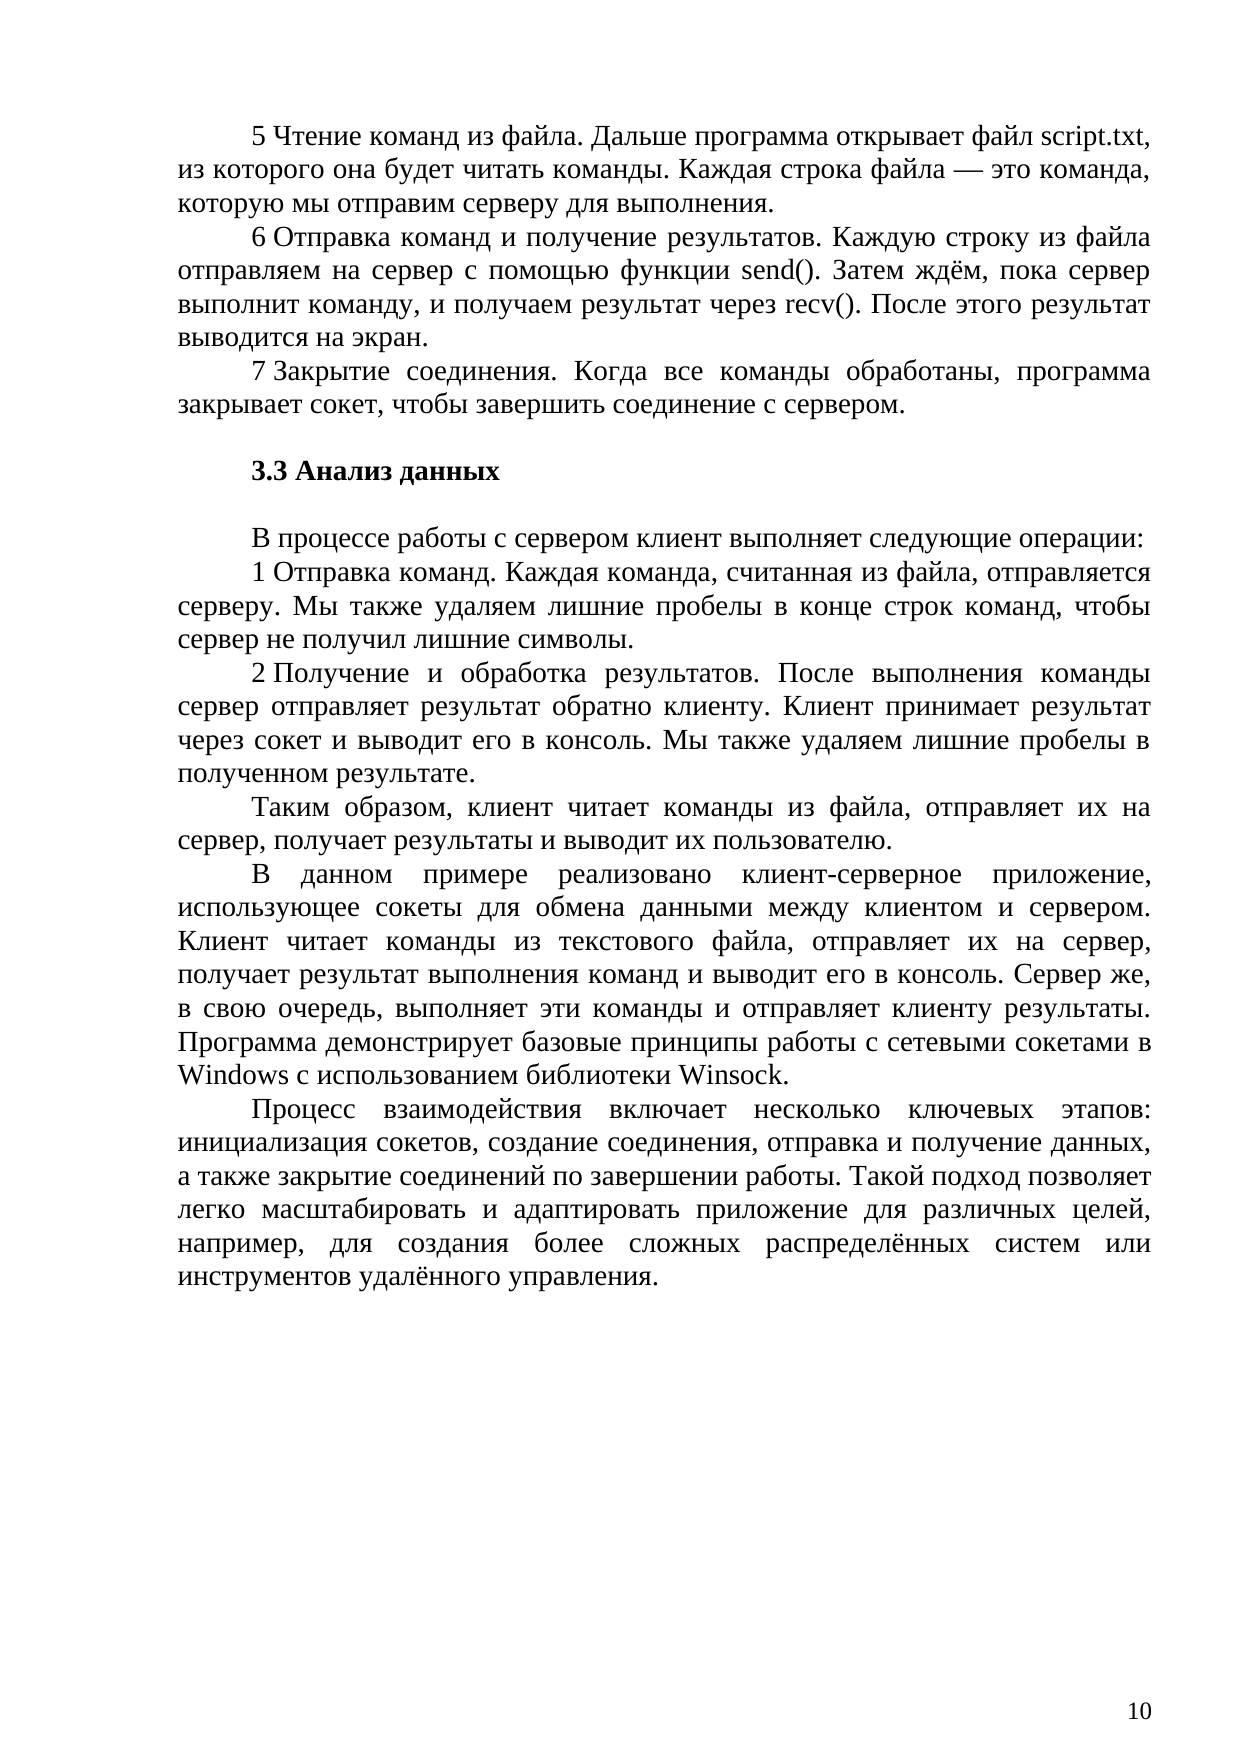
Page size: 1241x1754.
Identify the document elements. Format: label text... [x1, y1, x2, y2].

list Отправка команд и получение результатов. Каждую строку из файла отправляем на сервер с помощью функции send(). Затем ждём, пока сервер выполнит команду, и получаем результат через recv(). После этого результат выводится на экран. [177, 219, 1152, 353]
list Закрытие соединения. Когда все команды обработаны, программа закрывает сокет, чтобы завершить соединение с сервером. [177, 353, 1152, 420]
text В данном примере реализовано клиент-серверное приложение, использующее сокеты для обмена данными между клиентом и сервером. Клиент читает команды из текстового файла, отправляет их на сервер, получает результат выполнения команд и выводит его в консоль. Сервер же, в свою очередь, выполняет эти команды и отправляет клиенту результаты. Программа демонстрирует базовые принципы работы с сетевыми сокетами в Windows с использованием библиотеки Winsock. [177, 856, 1152, 1091]
text В процессе работы с сервером клиент выполняет следующие операции: [177, 521, 1152, 554]
list Получение и обработка результатов. После выполнения команды сервер отправляет результат обратно клиенту. Клиент принимает результат через сокет и выводит его в консоль. Мы также удаляем лишние пробелы в полученном результате. [177, 655, 1152, 789]
text Процесс взаимодействия включает несколько ключевых этапов: инициализация сокетов, создание соединения, отправка и получение данных, а также закрытие соединений по завершении работы. Такой подход позволяет легко масштабировать и адаптировать приложение для различных целей, например, для создания более сложных распределённых систем или инструментов удалённого управления. [177, 1091, 1152, 1292]
list 3.3 Анализ данных [251, 453, 1152, 487]
list Отправка команд. Каждая команда, считанная из файла, отправляется серверу. Мы также удаляем лишние пробелы в конце строк команд, чтобы сервер не получил лишние символы. [177, 554, 1152, 655]
text Таким образом, клиент читает команды из файла, отправляет их на сервер, получает результаты и выводит их пользователю. [177, 789, 1152, 856]
list Чтение команд из файла. Дальше программа открывает файл script.txt, из которого она будет читать команды. Каждая строка файла — это команда, которую мы отправим серверу для выполнения. [177, 118, 1152, 219]
